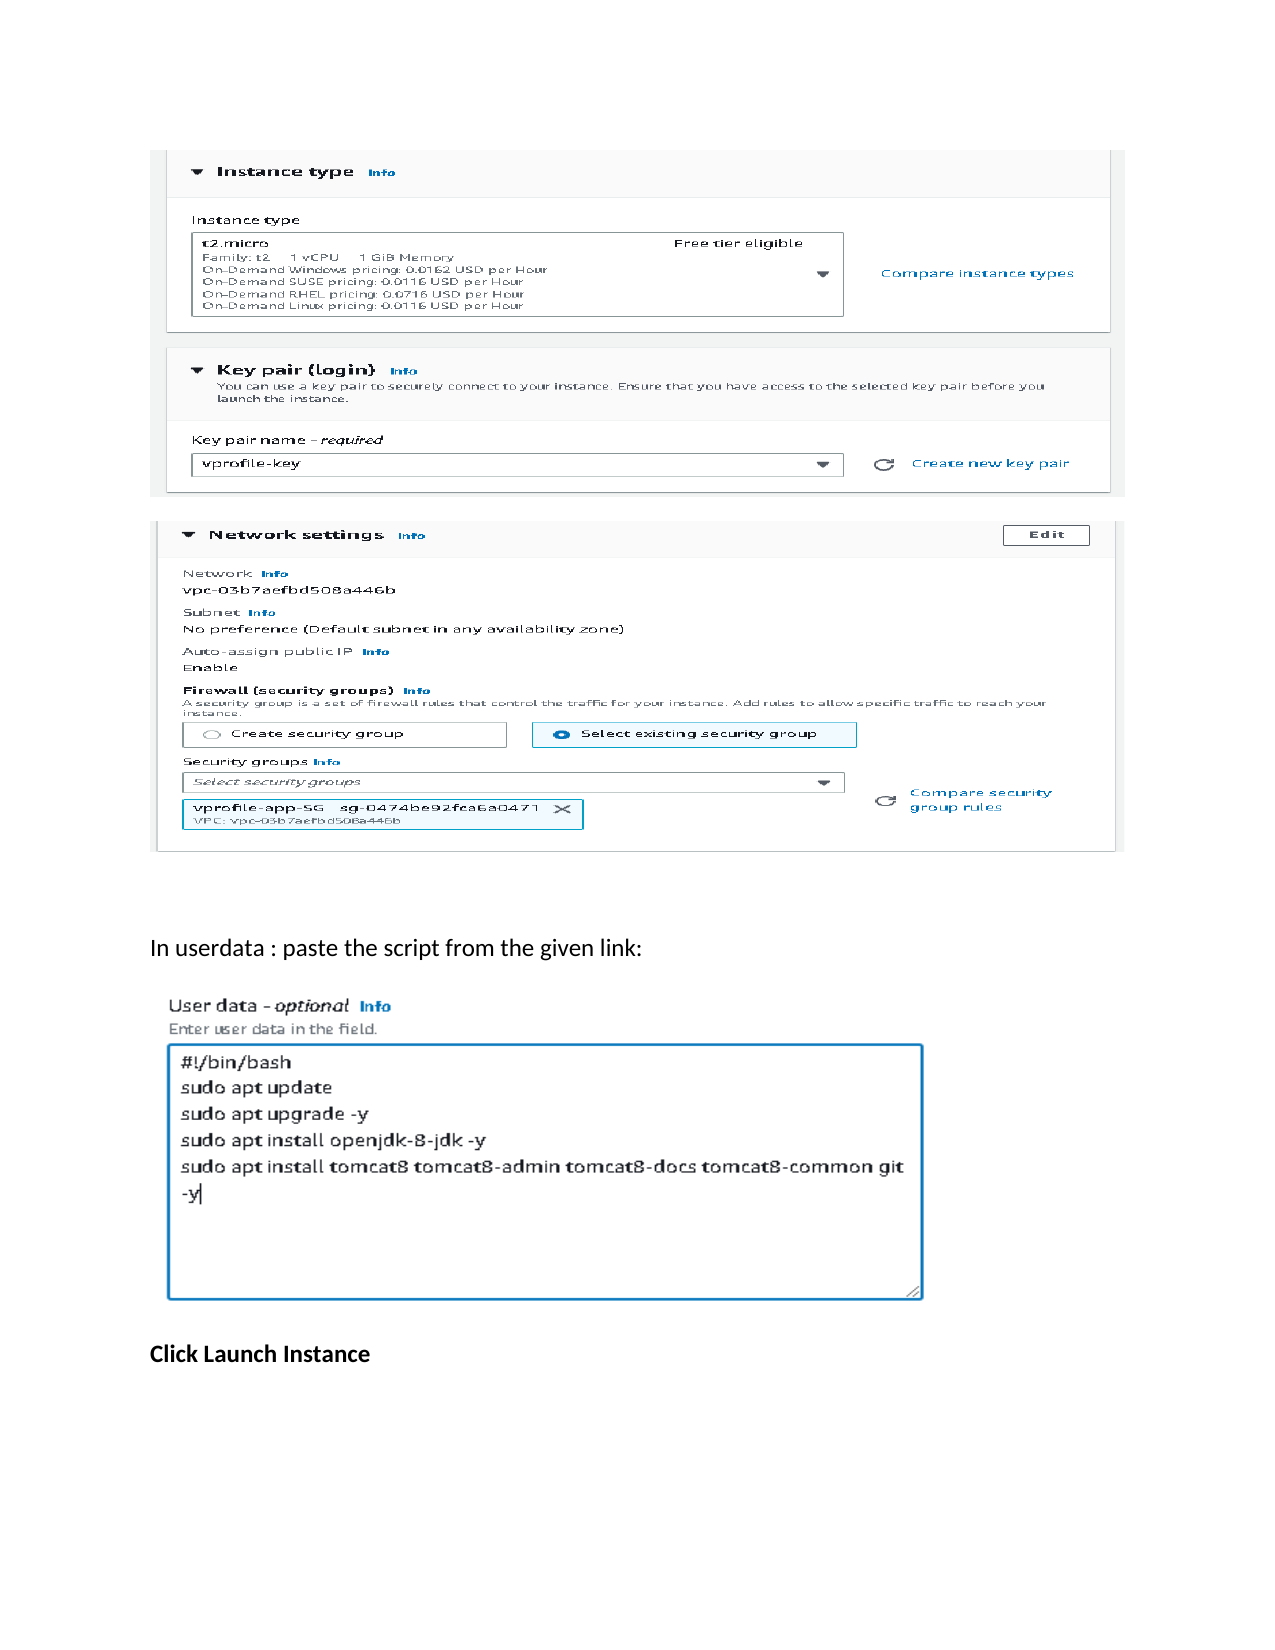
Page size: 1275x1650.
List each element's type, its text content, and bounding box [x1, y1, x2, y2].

text Click Launch Instance [150, 1338, 1125, 1369]
picture [150, 150, 1125, 497]
picture [150, 988, 949, 1314]
text In userdata : paste the script from the given link: [150, 932, 1125, 963]
picture [150, 521, 1125, 852]
